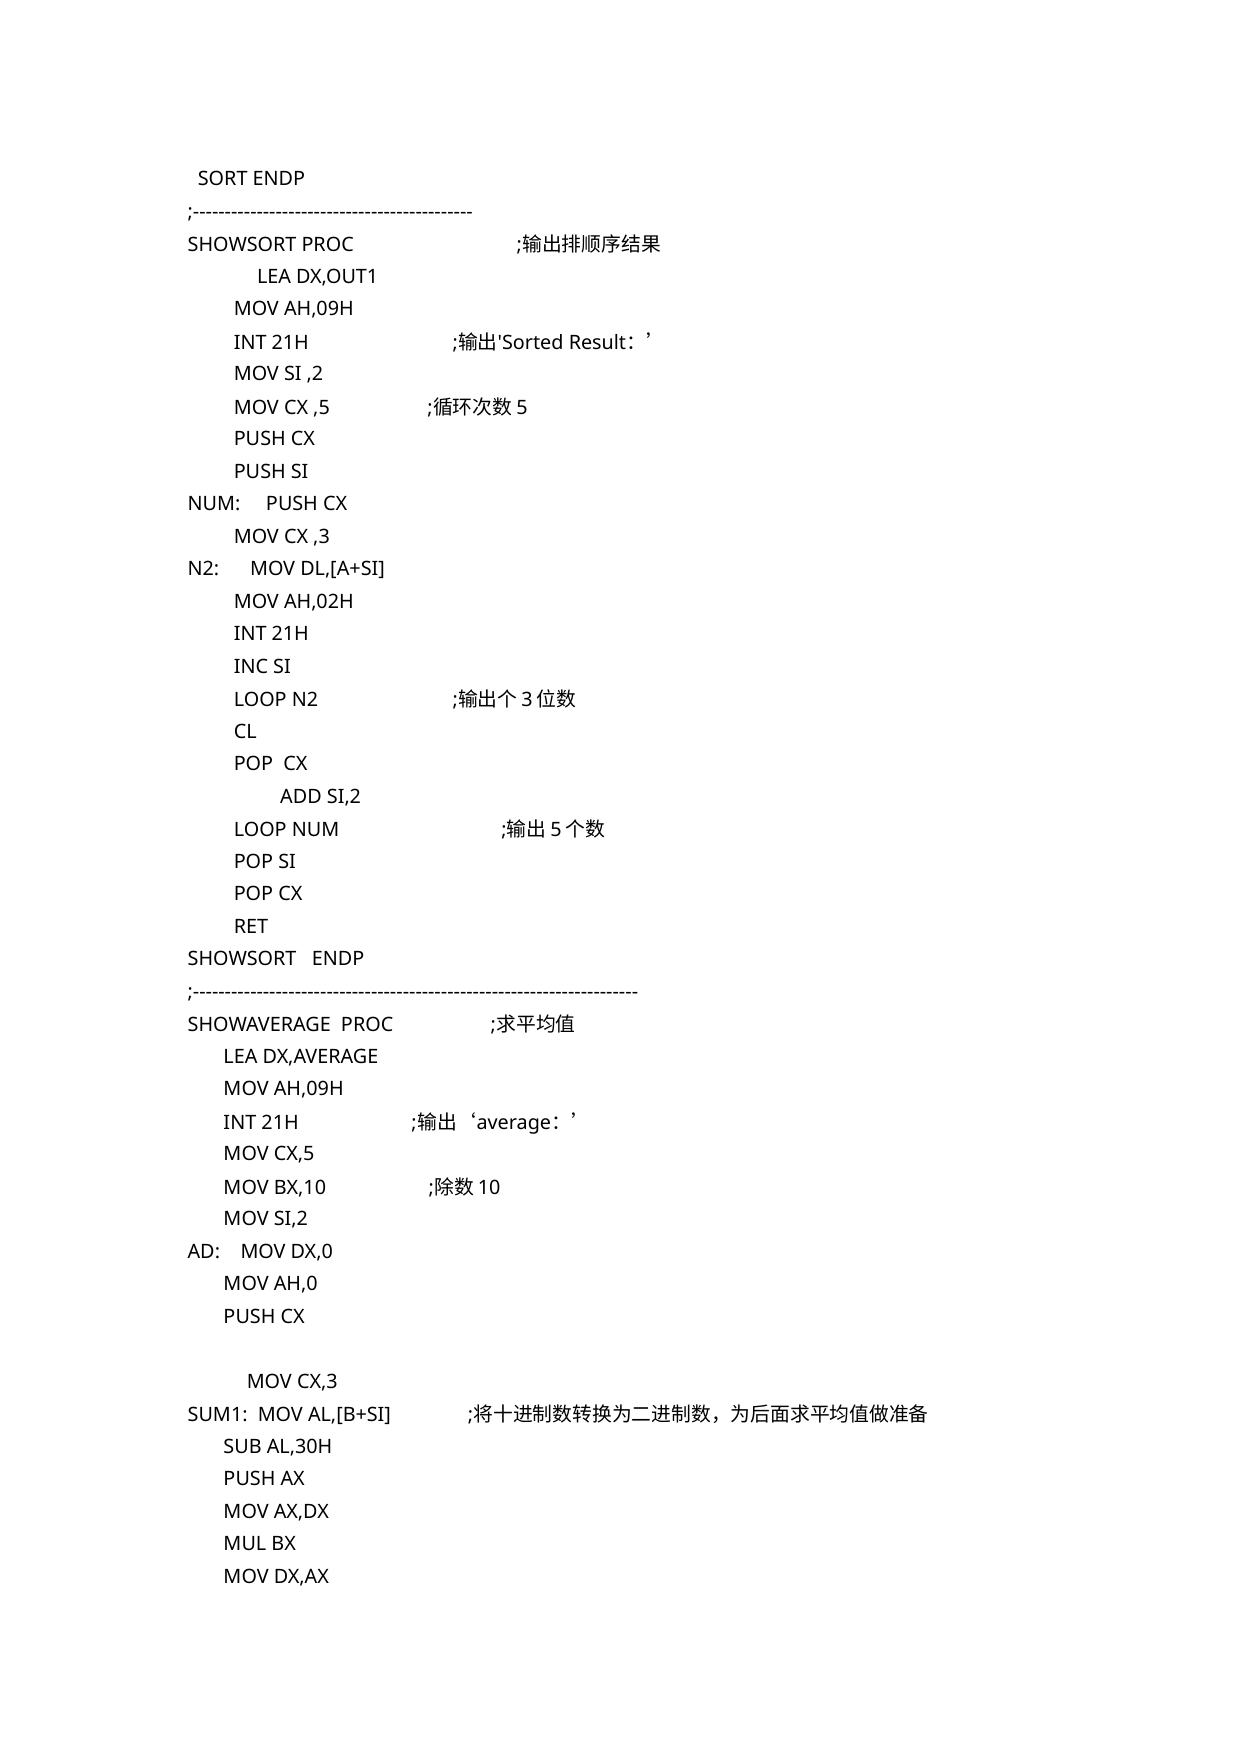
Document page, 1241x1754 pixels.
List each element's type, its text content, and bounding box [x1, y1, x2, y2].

text MOV BX,10 ;除数10 [187, 1169, 1053, 1202]
text POP CX [187, 877, 1053, 909]
text LEA DX,AVERAGE [187, 1039, 1053, 1072]
text NUM: PUSH CX [187, 487, 1053, 519]
text LEA DX,OUT1 [187, 259, 1053, 292]
text MUL BX [187, 1527, 1053, 1559]
text SHOWSORT PROC ;输出排顺序结果 [187, 227, 1053, 259]
text SUB AL,30H [187, 1429, 1053, 1462]
text ;-------------------------------------------- [187, 194, 1053, 227]
text INT 21H ;输出‘average：’ [187, 1104, 1053, 1137]
text INC SI [187, 649, 1053, 682]
text POP SI [187, 844, 1053, 877]
text LOOP N2 ;输出个3位数 [187, 682, 1053, 714]
text PUSH CX [187, 1299, 1053, 1332]
text N2: MOV DL,[A+SI] [187, 552, 1053, 584]
text INT 21H [187, 617, 1053, 649]
text ADD SI,2 [187, 779, 1053, 812]
text ;---------------------------------------------------------------------- [187, 974, 1053, 1007]
text SHOWAVERAGE PROC ;求平均值 [187, 1007, 1053, 1039]
text LOOP NUM ;输出5个数 [187, 812, 1053, 844]
text MOV AH,02H [187, 584, 1053, 617]
text SUM1: MOV AL,[B+SI] ;将十进制数转换为二进制数，为后面求平均值做准备 [187, 1397, 1053, 1429]
text AD: MOV DX,0 [187, 1234, 1053, 1267]
text POP CX [187, 747, 1053, 779]
text MOV AH,09H [187, 1072, 1053, 1104]
text MOV CX,5 [187, 1137, 1053, 1169]
text PUSH SI [187, 454, 1053, 487]
text MOV AX,DX [187, 1494, 1053, 1527]
text CL [187, 714, 1053, 747]
text MOV SI,2 [187, 1202, 1053, 1234]
text MOV CX ,5 ;循环次数5 [187, 389, 1053, 422]
text SORT ENDP [187, 162, 1053, 194]
text PUSH AX [187, 1462, 1053, 1494]
text SHOWSORT ENDP [187, 942, 1053, 974]
text INT 21H ;输出'Sorted Result：’ [187, 324, 1053, 357]
text MOV AH,0 [187, 1267, 1053, 1299]
text PUSH CX [187, 422, 1053, 454]
text MOV DX,AX [187, 1559, 1053, 1592]
text MOV CX,3 [187, 1364, 1053, 1397]
text RET [187, 909, 1053, 942]
text MOV AH,09H [187, 292, 1053, 324]
text MOV CX ,3 [187, 519, 1053, 552]
text MOV SI ,2 [187, 357, 1053, 389]
